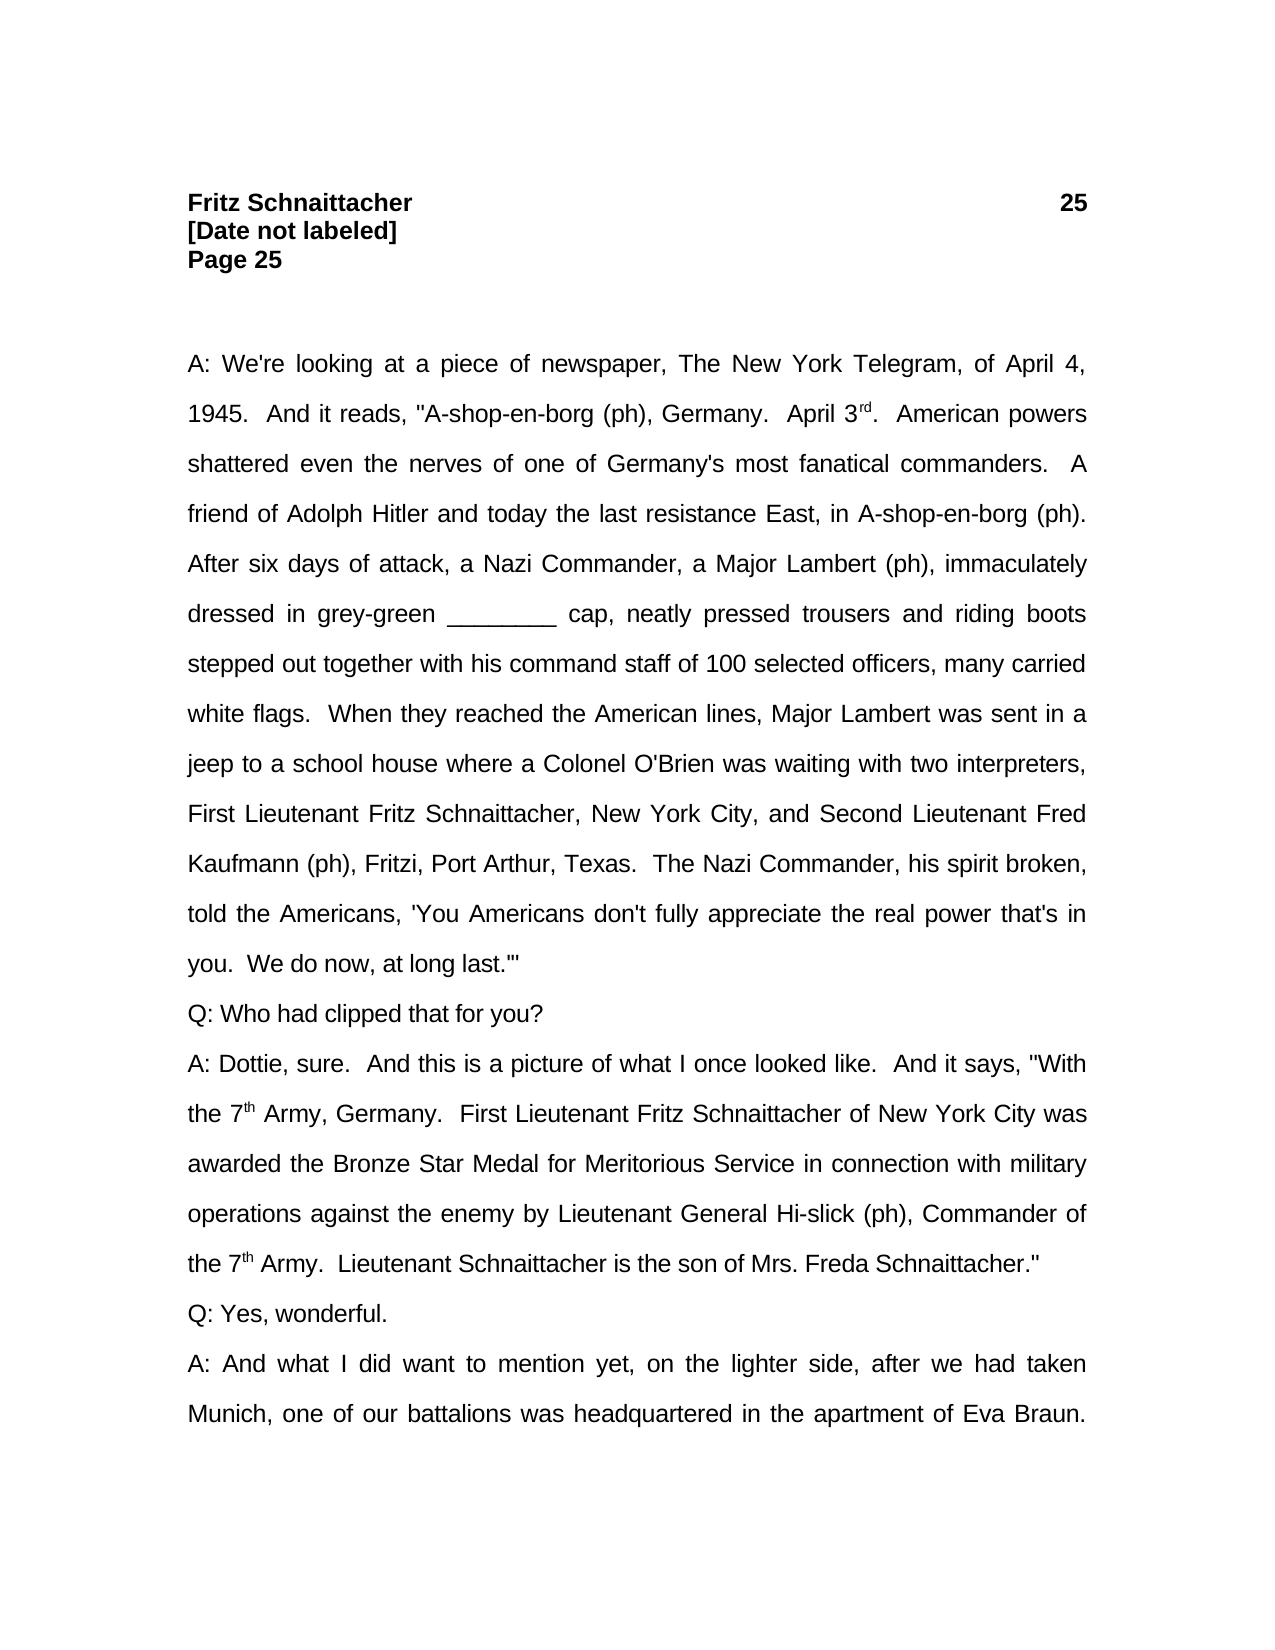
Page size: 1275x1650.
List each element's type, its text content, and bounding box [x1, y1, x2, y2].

text A: We're looking at a piece of newspaper, The New York Telegram, of April 4, 1945. And it reads, "A-shop-en-borg (ph), Germany. April 3rd. American powers shattered even the nerves of one of Germany's most fanatical commanders. A friend of Adolph Hitler and today the last resistance East, in A-shop-en-borg (ph). After six days of attack, a Nazi Commander, a Major Lambert (ph), immaculately dressed in grey-green ________ cap, neatly pressed trousers and riding boots stepped out together with his command staff of 100 selected officers, many carried white flags. When they reached the American lines, Major Lambert was sent in a jeep to a school house where a Colonel O'Brien was waiting with two interpreters, First Lieutenant Fritz Schnaittacher, New York City, and Second Lieutenant Fred Kaufmann (ph), Fritzi, Port Arthur, Texas. The Nazi Commander, his spirit broken, told the Americans, 'You Americans don't fully appreciate the real power that's in you. We do now, at long last.'" [187, 327, 1087, 977]
text A: Dottie, sure. And this is a picture of what I once looked like. And it says, "With the 7th Army, Germany. First Lieutenant Fritz Schnaittacher of New York City was awarded the Bronze Star Medal for Meritorious Service in connection with military operations against the enemy by Lieutenant General Hi-slick (ph), Commander of the 7th Army. Lieutenant Schnaittacher is the son of Mrs. Freda Schnaittacher." [187, 1027, 1087, 1277]
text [187, 1327, 1087, 1427]
text Q: Yes, wonderful. [187, 1277, 1087, 1327]
text Q: Who had clipped that for you? [187, 977, 1087, 1027]
